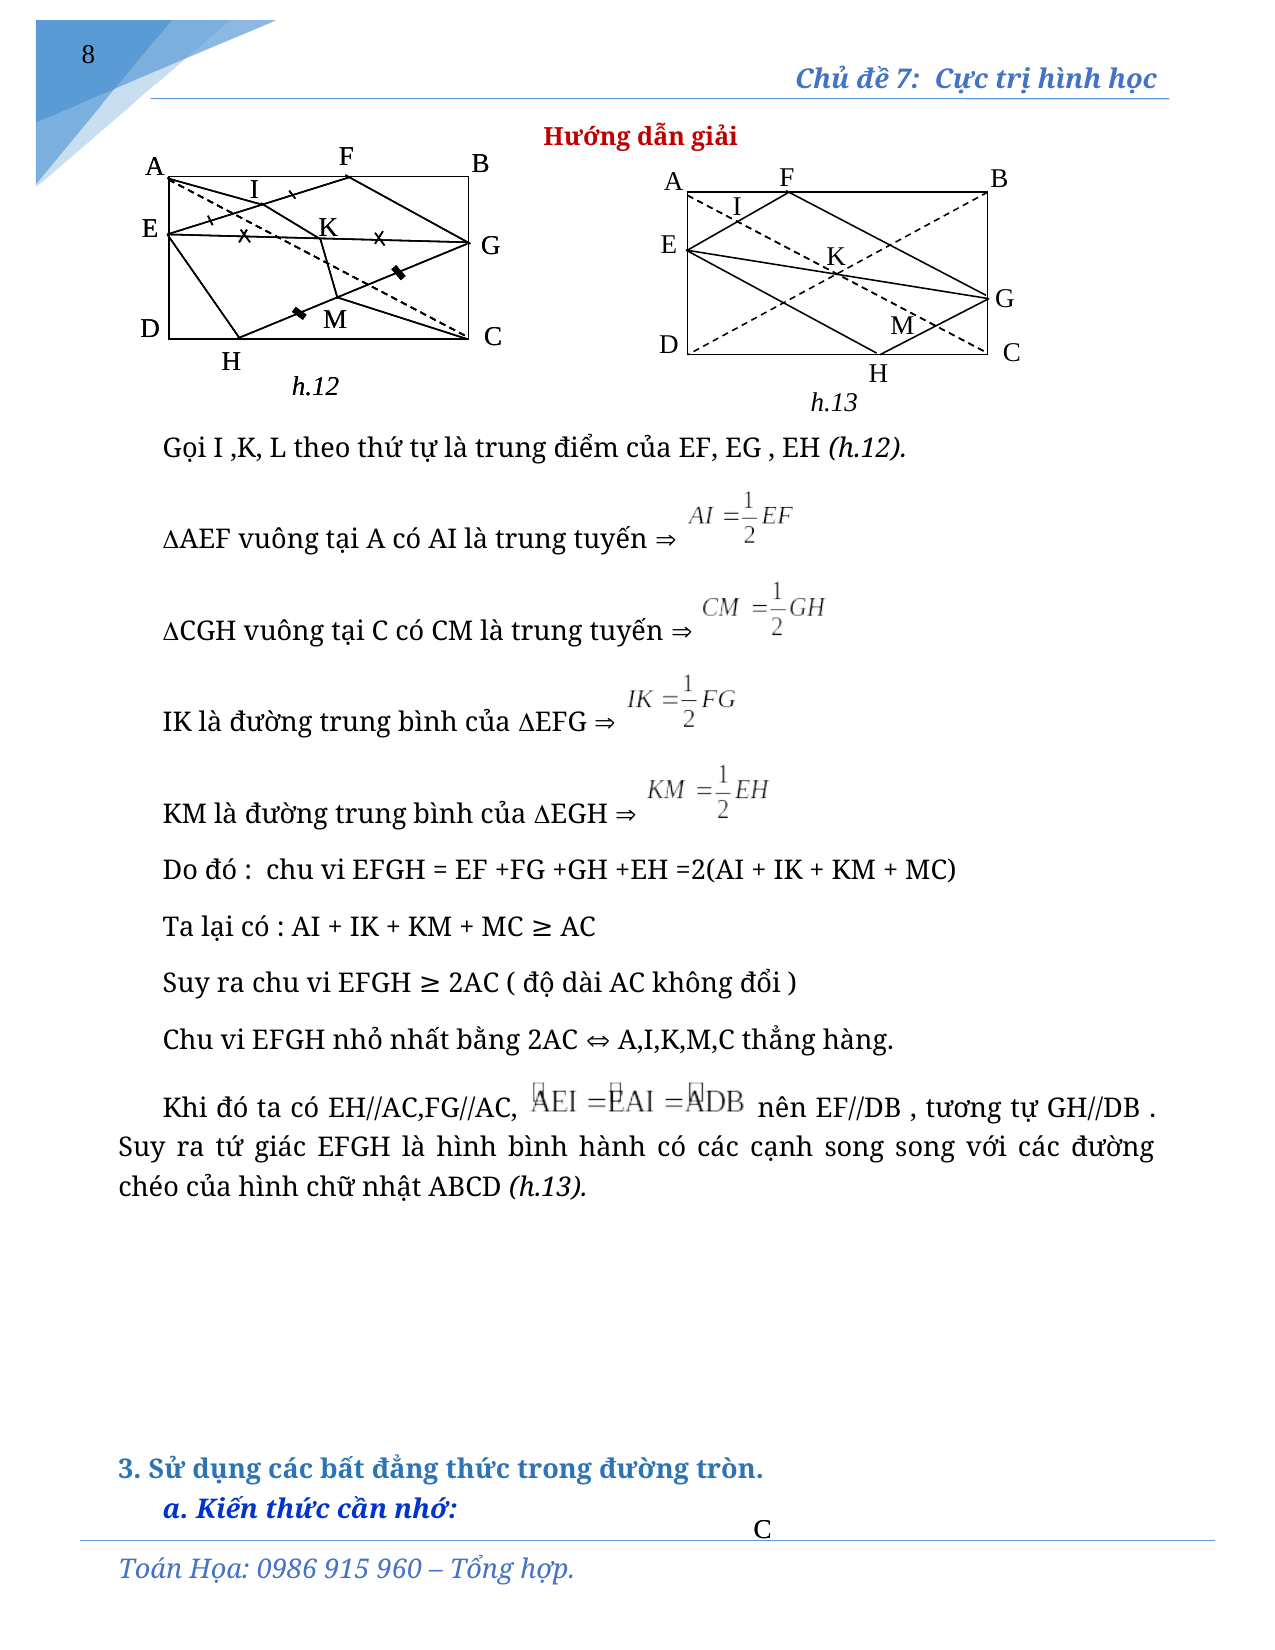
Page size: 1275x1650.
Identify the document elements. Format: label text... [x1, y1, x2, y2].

picture [35, 20, 278, 188]
list Hướng dẫn giải [118, 118, 1157, 152]
picture [170, 177, 278, 188]
picture [170, 182, 195, 188]
text Chu vi EFGH nhỏ nhất bằng 2AC A,I,K,M,C thẳng hàng. [118, 1020, 1157, 1057]
text AEF vuông tại A có AI là trung tuyến [118, 485, 1157, 557]
text Ta lại có : AI + IK + KM + MC ≥ AC [118, 907, 1157, 944]
text Suy ra chu vi EFGH ≥ 2AC ( độ dài AC không đổi ) [118, 964, 1157, 1001]
text a. Kiến thức cần nhớ: [118, 1490, 1157, 1527]
text Do đó : chu vi EFGH = EF +FG +GH +EH =2(AI + IK + KM + MC) [118, 851, 1157, 888]
subtitle 3. Sử dụng các bất đẳng thức trong đường tròn. [118, 1450, 1157, 1487]
text CGH vuông tại C có CM là trung tuyến [118, 576, 1157, 648]
text Gọi I ,K, L theo thứ tự là trung điểm của EF, EG , EH (h.12). [118, 428, 1157, 465]
text KM là đường trung bình của EGH [118, 759, 1157, 831]
text Khi đó ta có EH//AC,FG//AC, nên EF//DB , tương tự GH//DB . Suy ra tứ giác EFGH là hình bình hành có các cạnh song song với các đường chéo của hình chữ nhật ABCD (h.13). [118, 1077, 1157, 1204]
text IK là đường trung bình của EFG [118, 668, 1157, 740]
